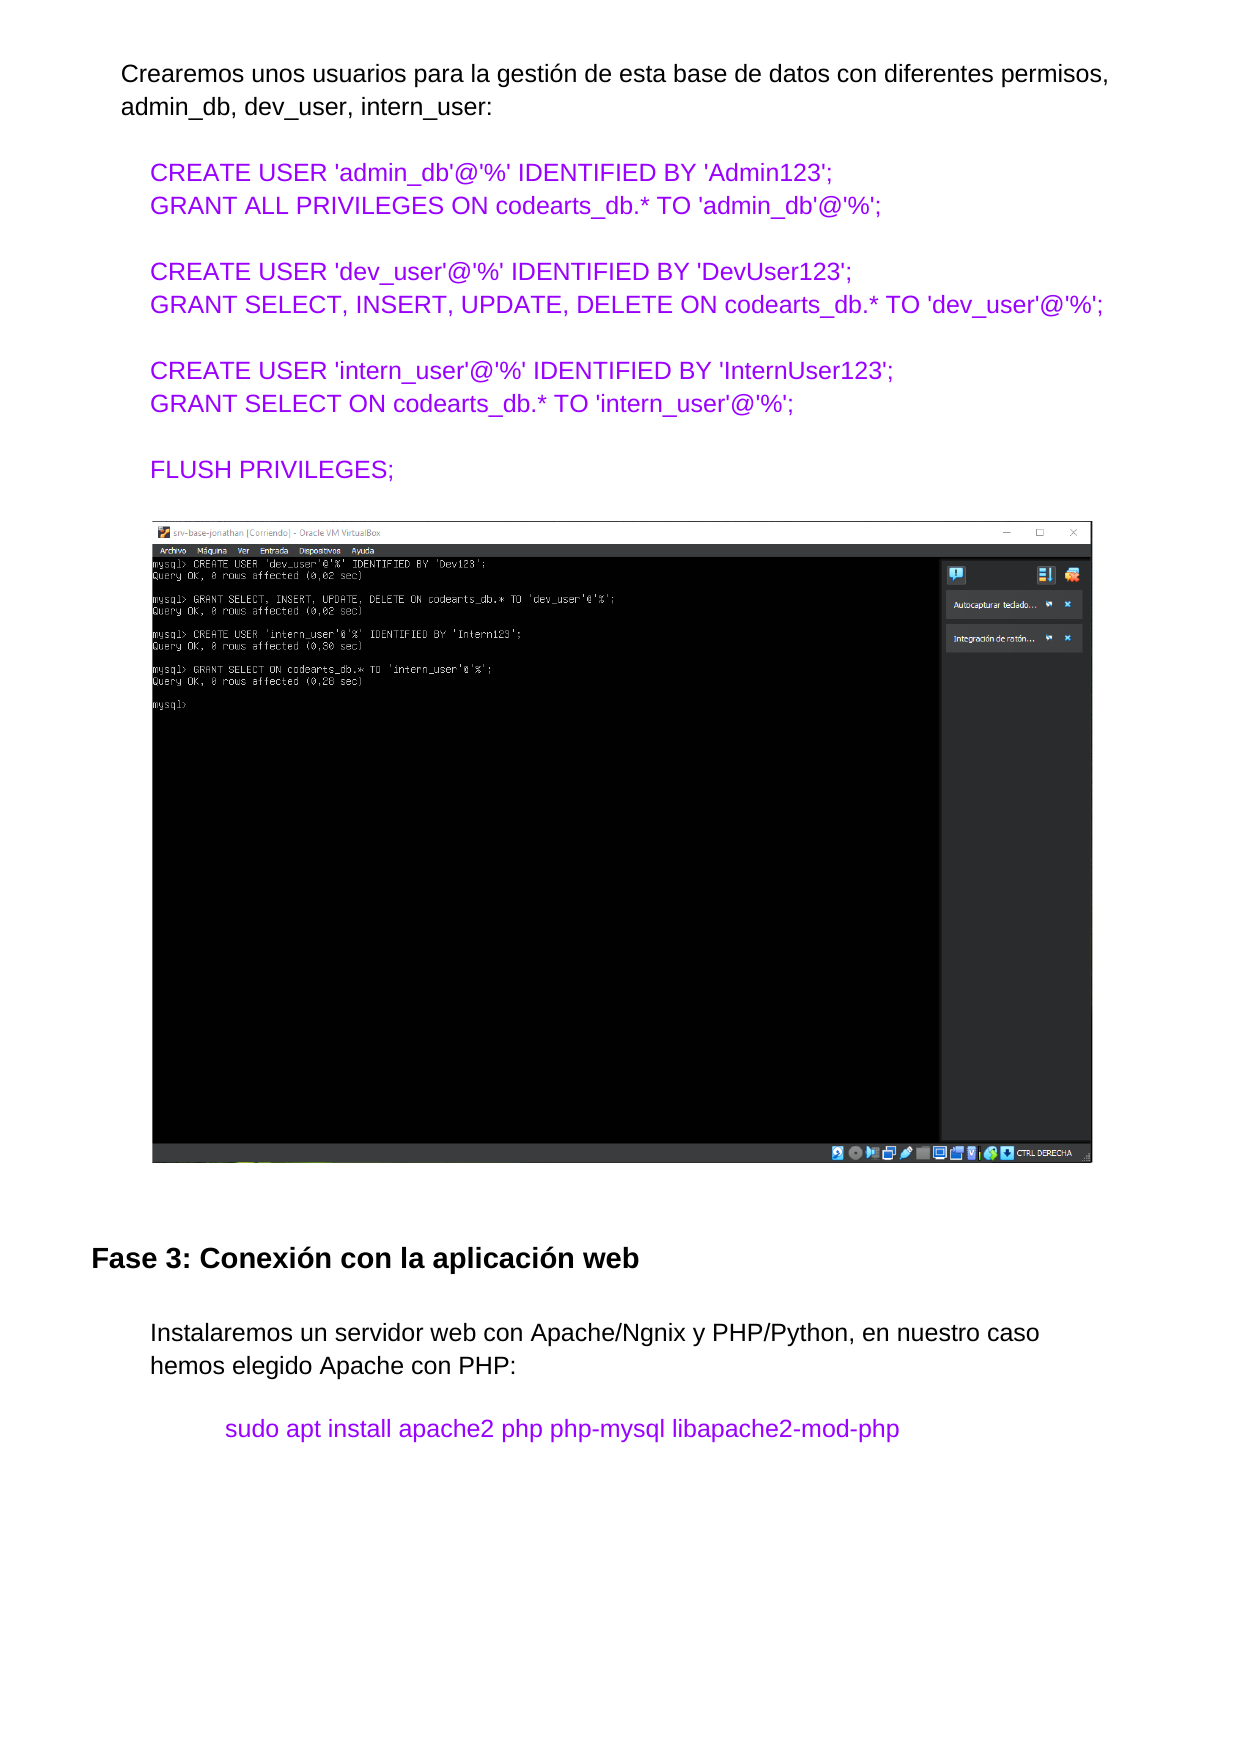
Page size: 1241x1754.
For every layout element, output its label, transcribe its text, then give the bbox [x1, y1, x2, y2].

text CREATE USER 'dev_user'@'%' IDENTIFIED BY 'DevUser123'; [121, 257, 1153, 286]
text GRANT SELECT ON codearts_db.* TO 'intern_user'@'%'; [121, 389, 1153, 418]
text CREATE USER 'admin_db'@'%' IDENTIFIED BY 'Admin123'; [121, 158, 1153, 187]
subtitle Fase 3: Conexión con la aplicación web [91, 1241, 1153, 1275]
text CREATE USER 'intern_user'@'%' IDENTIFIED BY 'InternUser123'; [121, 356, 1153, 385]
picture [152, 521, 1093, 1163]
text sudo apt install apache2 php php-mysql libapache2-mod-php [150, 1414, 1090, 1443]
text GRANT ALL PRIVILEGES ON codearts_db.* TO 'admin_db'@'%'; [121, 191, 1153, 220]
text Crearemos unos usuarios para la gestión de esta base de datos con diferentes permisos, admin_db, dev_user, intern_user: [121, 59, 1153, 121]
text GRANT SELECT, INSERT, UPDATE, DELETE ON codearts_db.* TO 'dev_user'@'%'; [121, 290, 1153, 319]
text Instalaremos un servidor web con Apache/Ngnix y PHP/Python, en nuestro caso hemos elegido Apache con PHP: [150, 1318, 1090, 1379]
text FLUSH PRIVILEGES; [121, 455, 1153, 484]
